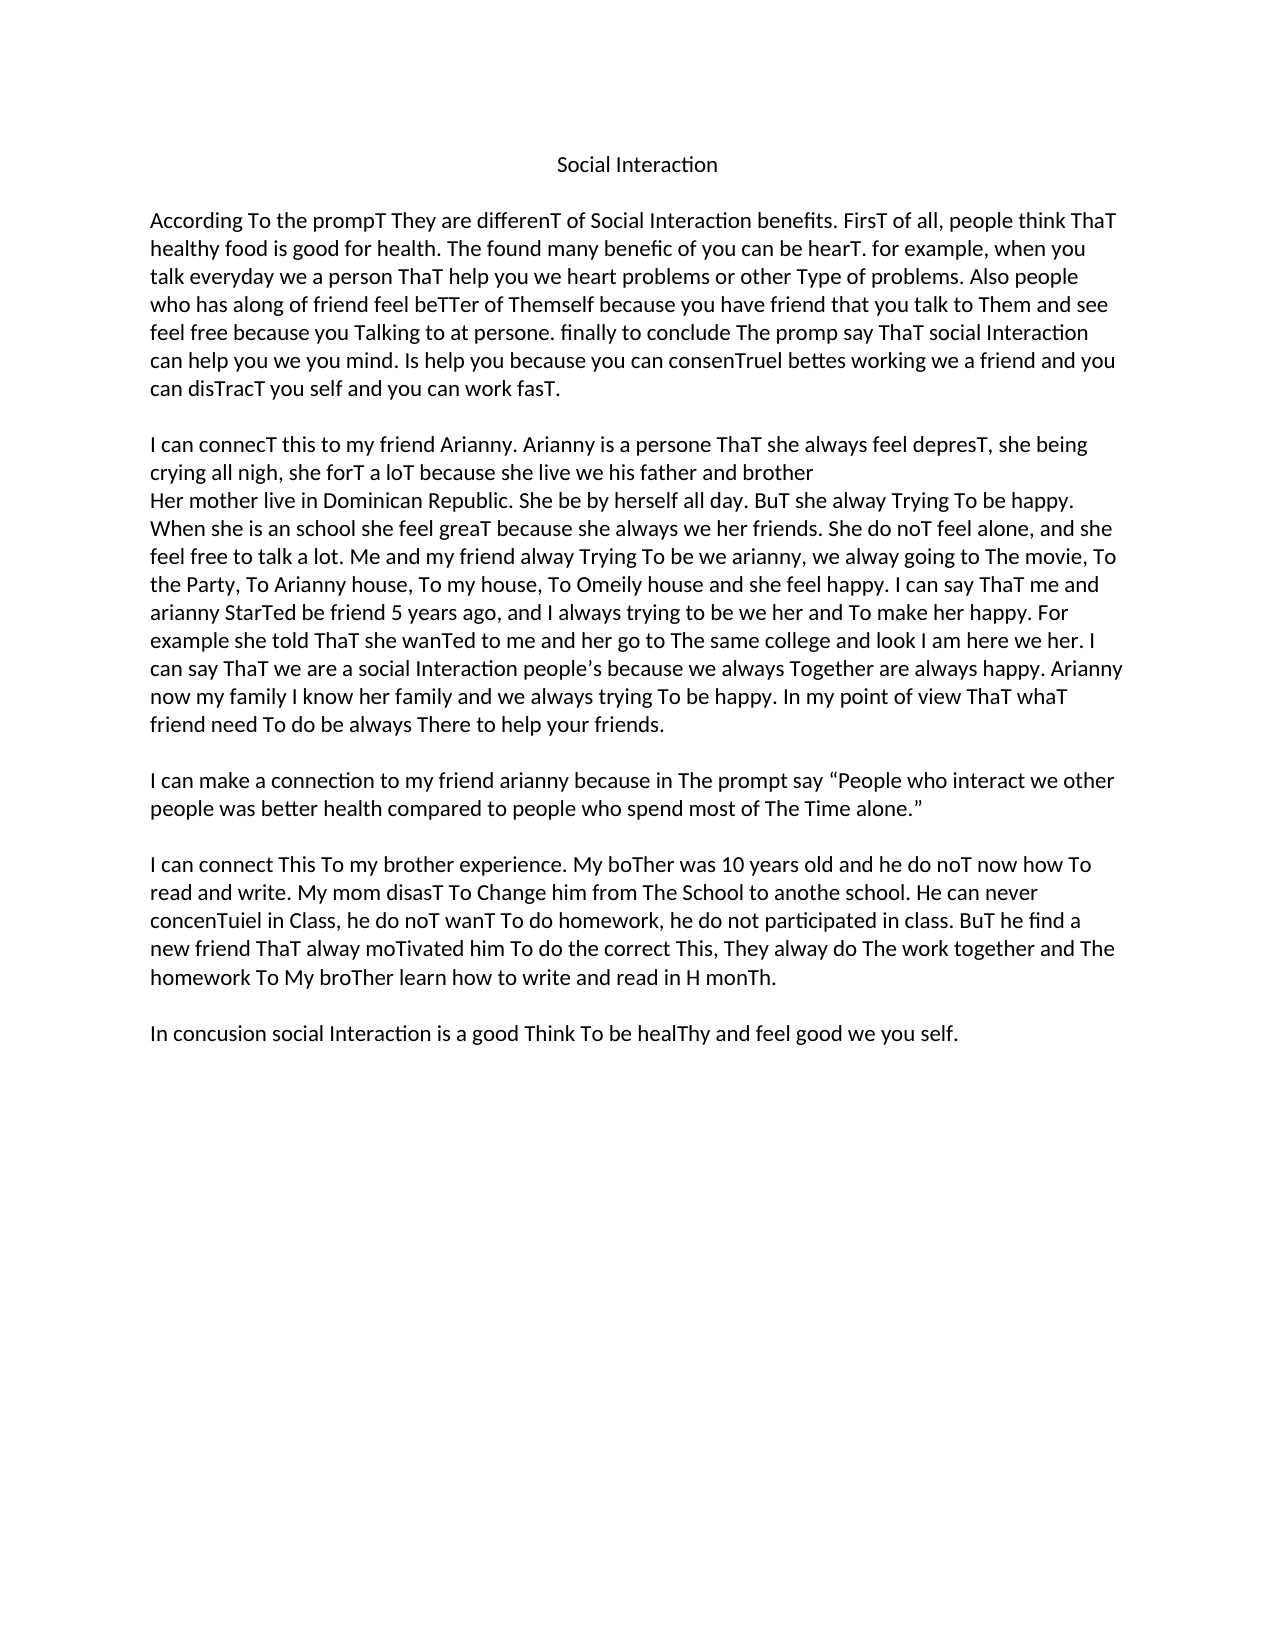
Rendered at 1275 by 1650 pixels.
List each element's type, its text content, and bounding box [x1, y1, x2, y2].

text I can connecT this to my friend Arianny. Arianny is a persone ThaT she always feel depresT, she being crying all nigh, she forT a loT because she live we his father and brother [150, 430, 1125, 486]
text Social Interaction [150, 150, 1125, 178]
text Her mother live in Dominican Republic. She be by herself all day. BuT she alway Trying To be happy. When she is an school she feel greaT because she always we her friends. She do noT feel alone, and she feel free to talk a lot. Me and my friend alway Trying To be we arianny, we alway going to The movie, To the Party, To Arianny house, To my house, To Omeily house and she feel happy. I can say ThaT me and arianny StarTed be friend 5 years ago, and I always trying to be we her and To make her happy. For example she told ThaT she wanTed to me and her go to The same college and look I am here we her. I can say ThaT we are a social Interaction people’s because we always Together are always happy. Arianny now my family I know her family and we always trying To be happy. In my point of view ThaT whaT friend need To do be always There to help your friends. [150, 486, 1125, 738]
text In concusion social Interaction is a good Think To be healThy and feel good we you self. [150, 1019, 1125, 1047]
text I can make a connection to my friend arianny because in The prompt say “People who interact we other people was better health compared to people who spend most of The Time alone.” [150, 766, 1125, 822]
text According To the prompT They are differenT of Social Interaction benefits. FirsT of all, people think ThaT healthy food is good for health. The found many benefic of you can be hearT. for example, when you talk everyday we a person ThaT help you we heart problems or other Type of problems. Also people who has along of friend feel beTTer of Themself because you have friend that you talk to Them and see feel free because you Talking to at persone. finally to conclude The promp say ThaT social Interaction can help you we you mind. Is help you because you can consenTruel bettes working we a friend and you can disTracT you self and you can work fasT. [150, 206, 1125, 402]
text I can connect This To my brother experience. My boTher was 10 years old and he do noT now how To read and write. My mom disasT To Change him from The School to anothe school. He can never concenTuiel in Class, he do noT wanT To do homework, he do not participated in class. BuT he find a new friend ThaT alway moTivated him To do the correct This, They alway do The work together and The homework To My broTher learn how to write and read in H monTh. [150, 851, 1125, 991]
